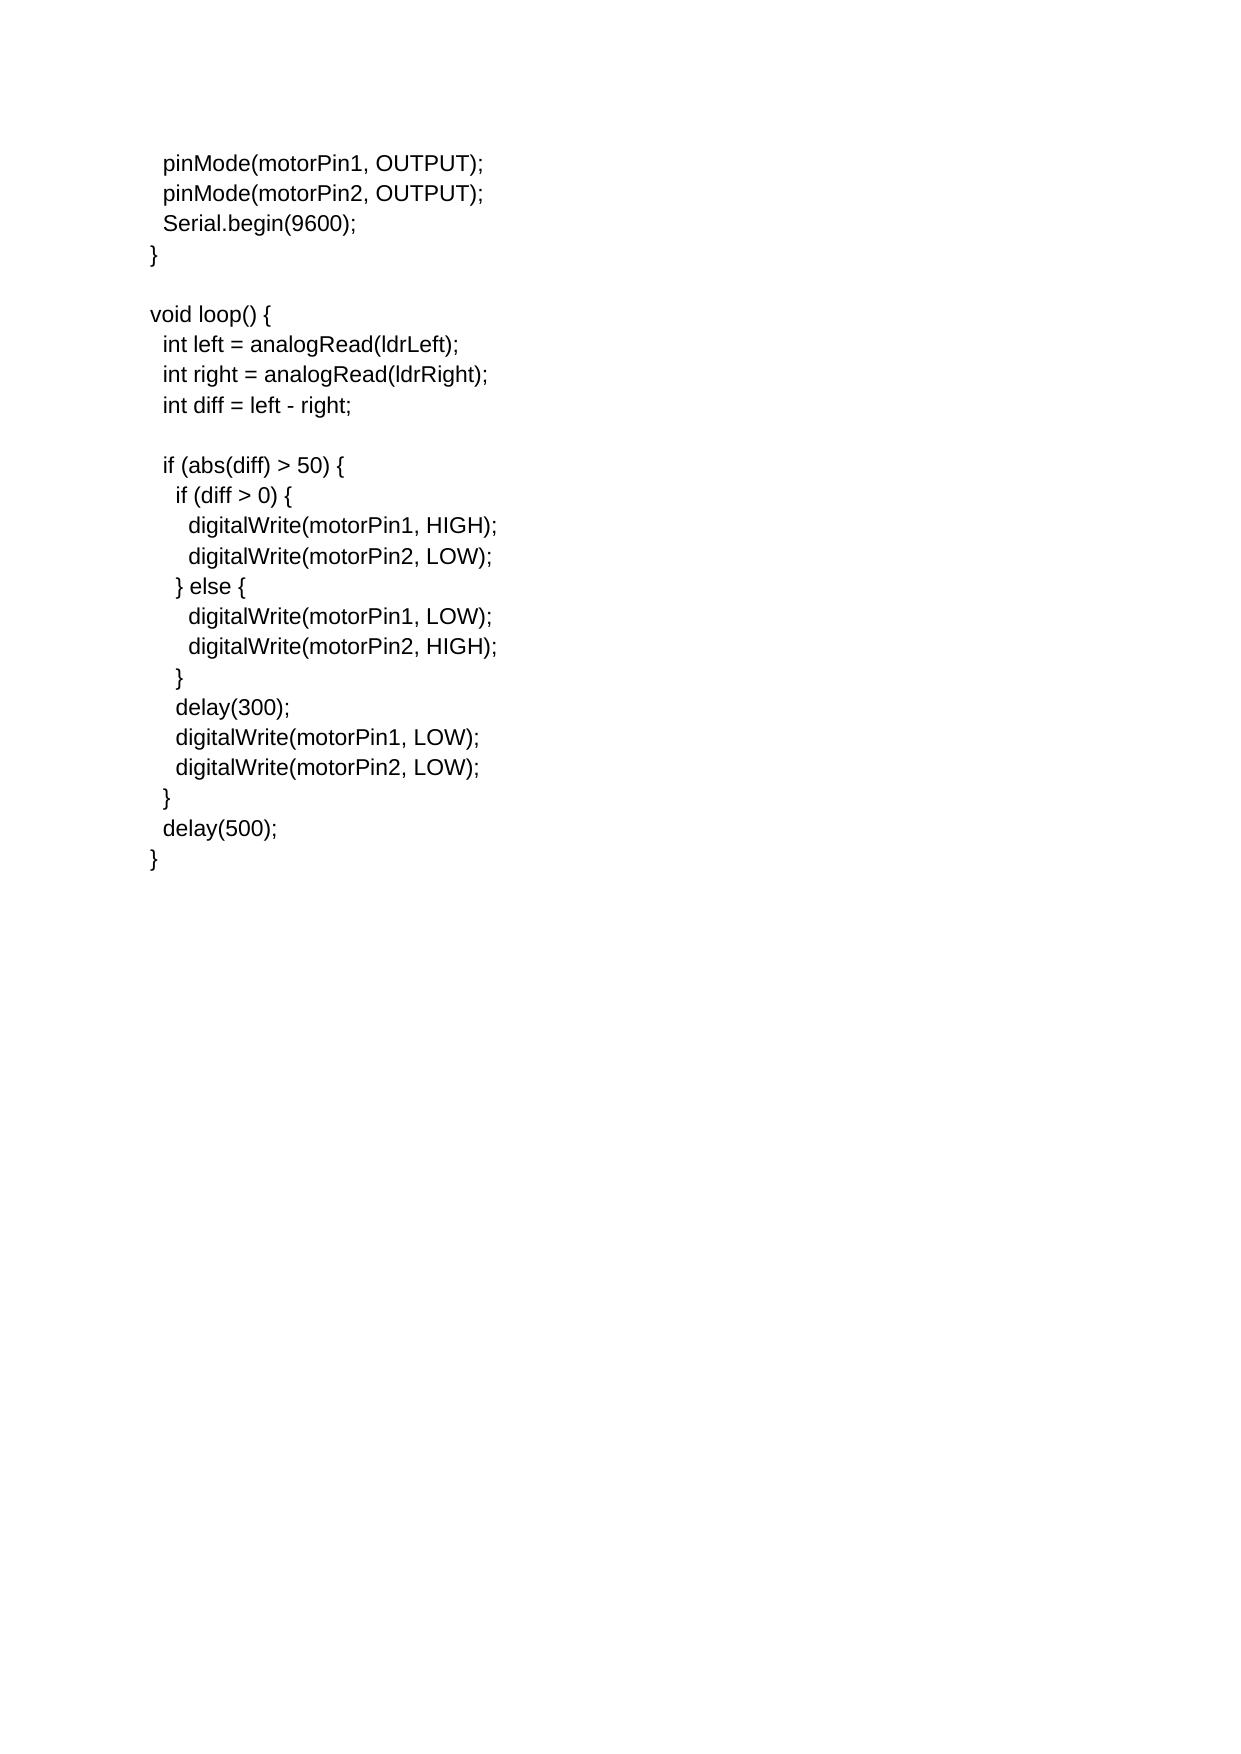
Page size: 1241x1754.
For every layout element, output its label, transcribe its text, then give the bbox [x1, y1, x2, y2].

text digitalWrite(motorPin1, LOW); [150, 603, 1090, 629]
text if (abs(diff) > 50) { [150, 452, 1090, 478]
text digitalWrite(motorPin1, HIGH); [150, 512, 1090, 539]
text int left = analogRead(ldrLeft); [150, 331, 1090, 358]
text digitalWrite(motorPin2, HIGH); [150, 633, 1090, 660]
text } [150, 845, 1090, 871]
text int diff = left - right; [150, 392, 1090, 418]
text delay(500); [150, 814, 1090, 841]
text pinMode(motorPin2, OUTPUT); [150, 180, 1090, 207]
text void loop() { [150, 301, 1090, 327]
text digitalWrite(motorPin2, LOW); [150, 754, 1090, 781]
text digitalWrite(motorPin2, LOW); [150, 543, 1090, 569]
text digitalWrite(motorPin1, LOW); [150, 724, 1090, 750]
text if (diff > 0) { [150, 482, 1090, 509]
text } [150, 663, 1090, 690]
text } [150, 241, 1090, 267]
text } [150, 784, 1090, 811]
text int right = analogRead(ldrRight); [150, 361, 1090, 388]
text delay(300); [150, 694, 1090, 720]
text } else { [150, 573, 1090, 599]
text pinMode(motorPin1, OUTPUT); [150, 150, 1090, 176]
text Serial.begin(9600); [150, 210, 1090, 237]
